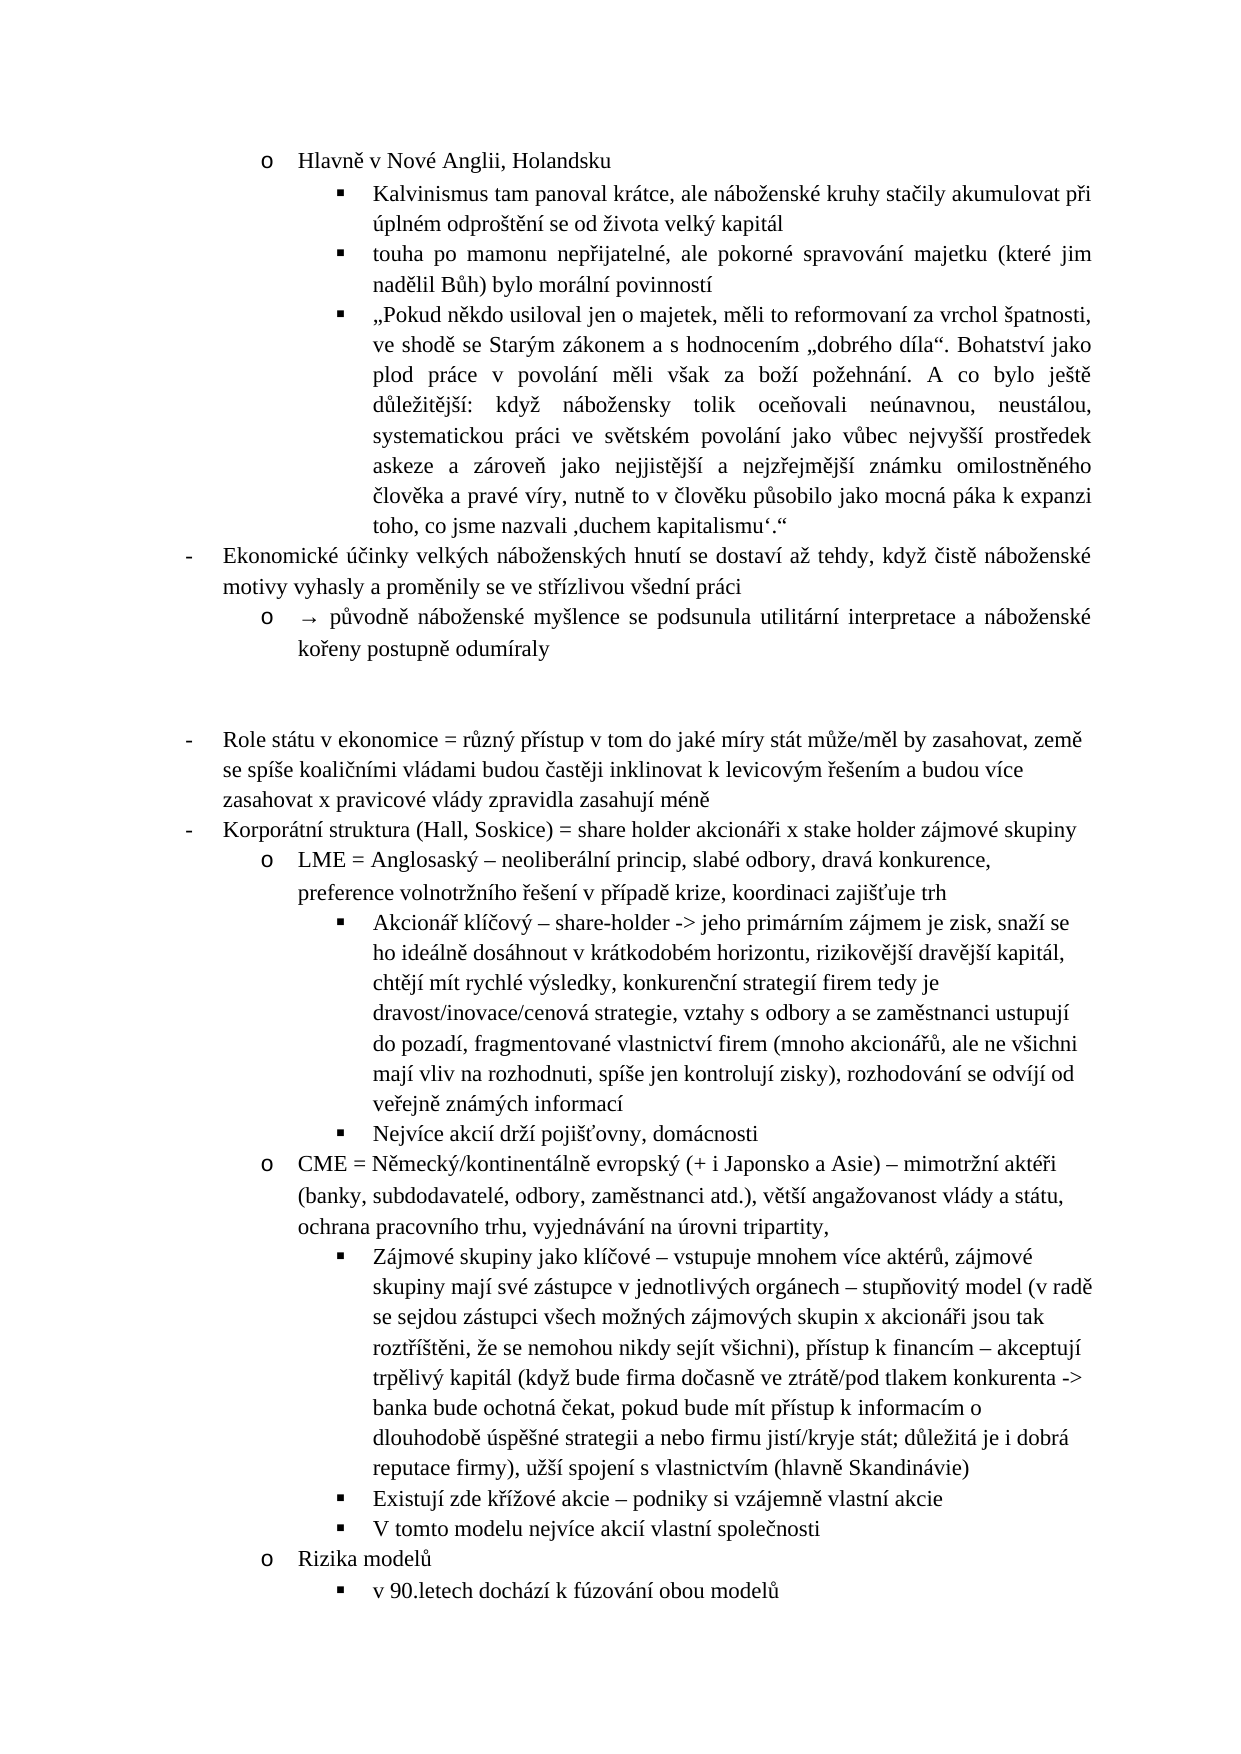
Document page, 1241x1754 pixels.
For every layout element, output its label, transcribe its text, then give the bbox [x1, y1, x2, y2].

list Zájmové skupiny jako klíčové – vstupuje mnohem více aktérů, zájmové skupiny mají své zástupce v jednotlivých orgánech – stupňovitý model (v radě se sejdou zástupci všech možných zájmových skupin x akcionáři jsou tak roztříštěni, že se nemohou nikdy sejít všichni), přístup k financím – akceptují trpělivý kapitál (když bude firma dočasně ve ztrátě/pod tlakem konkurenta -> banka bude ochotná čekat, pokud bude mít přístup k informacím o dlouhodobě úspěšné strategii a nebo firmu jistí/kryje stát; důležitá je i dobrá reputace firmy), užší spojení s vlastnictvím (hlavně Skandinávie) [335, 1243, 1093, 1481]
list Nejvíce akcií drží pojišťovny, domácnosti [335, 1120, 1093, 1147]
list „Pokud někdo usiloval jen o majetek, měli to reformovaní za vrchol špatnosti, ve shodě se Starým zákonem a s hodnocením „dobrého díla“. Bohatství jako plod práce v povolání měli však za boží požehnání. A co bylo ještě důležitější: když nábožensky tolik oceňovali neúnavnou, neustálou, systematickou práci ve světském povolání jako vůbec nejvyšší prostředek askeze a zároveň jako nejjistější a nejzřejmější známku omilostněného člověka a pravé víry, nutně to v člověku působilo jako mocná páka k expanzi toho, co jsme nazvali ,duchem kapitalismu‘.“ [335, 301, 1093, 539]
list V tomto modelu nejvíce akcií vlastní společnosti [335, 1515, 1093, 1541]
list Kalvinismus tam panoval krátce, ale náboženské kruhy stačily akumulovat při úplném odproštění se od života velký kapitál [335, 180, 1093, 237]
list Hlavně v Nové Anglii, Holandsku [260, 148, 1093, 176]
list Ekonomické účinky velkých náboženských hnutí se dostaví až tehdy, když čistě náboženské motivy vyhasly a proměnily se ve střízlivou všední práci [185, 542, 1093, 599]
list Existují zde křížové akcie – podniky si vzájemně vlastní akcie [335, 1484, 1093, 1511]
list Role státu v ekonomice = různý přístup v tom do jaké míry stát může/měl by zasahovat, země se spíše koaličními vládami budou častěji inklinovat k levicovým řešením a budou více zasahovat x pravicové vlády zpravidla zasahují méně [185, 726, 1093, 812]
list CME = Německý/kontinentálně evropský (+ i Japonsko a Asie) – mimotržní aktéři (banky, subdodavatelé, odbory, zaměstnanci atd.), větší angažovanost vlády a státu, ochrana pracovního trhu, vyjednávání na úrovni tripartity, [260, 1150, 1093, 1239]
list Akcionář klíčový – share-holder -> jeho primárním zájmem je zisk, snaží se ho ideálně dosáhnout v krátkodobém horizontu, rizikovější dravější kapitál, chtějí mít rychlé výsledky, konkurenční strategií firem tedy je dravost/inovace/cenová strategie, vztahy s odbory a se zaměstnanci ustupují do pozadí, fragmentované vlastnictví firem (mnoho akcionářů, ale ne všichni mají vliv na rozhodnuti, spíše jen kontrolují zisky), rozhodování se odvíjí od veřejně známých informací [335, 909, 1093, 1116]
list v 90.letech dochází k fúzování obou modelů [335, 1577, 1093, 1604]
list touha po mamonu nepřijatelné, ale pokorné spravování majetku (které jim nadělil Bůh) bylo morální povinností [335, 240, 1093, 297]
list → původně náboženské myšlence se podsunula utilitární interpretace a náboženské kořeny postupně odumíraly [260, 603, 1093, 661]
list Rizika modelů [260, 1545, 1093, 1573]
list Korporátní struktura (Hall, Soskice) = share holder akcionáři x stake holder zájmové skupiny [185, 816, 1093, 843]
list LME = Anglosaský – neoliberální princip, slabé odbory, dravá konkurence, preference volnotržního řešení v případě krize, koordinaci zajišťuje trh [260, 846, 1093, 905]
